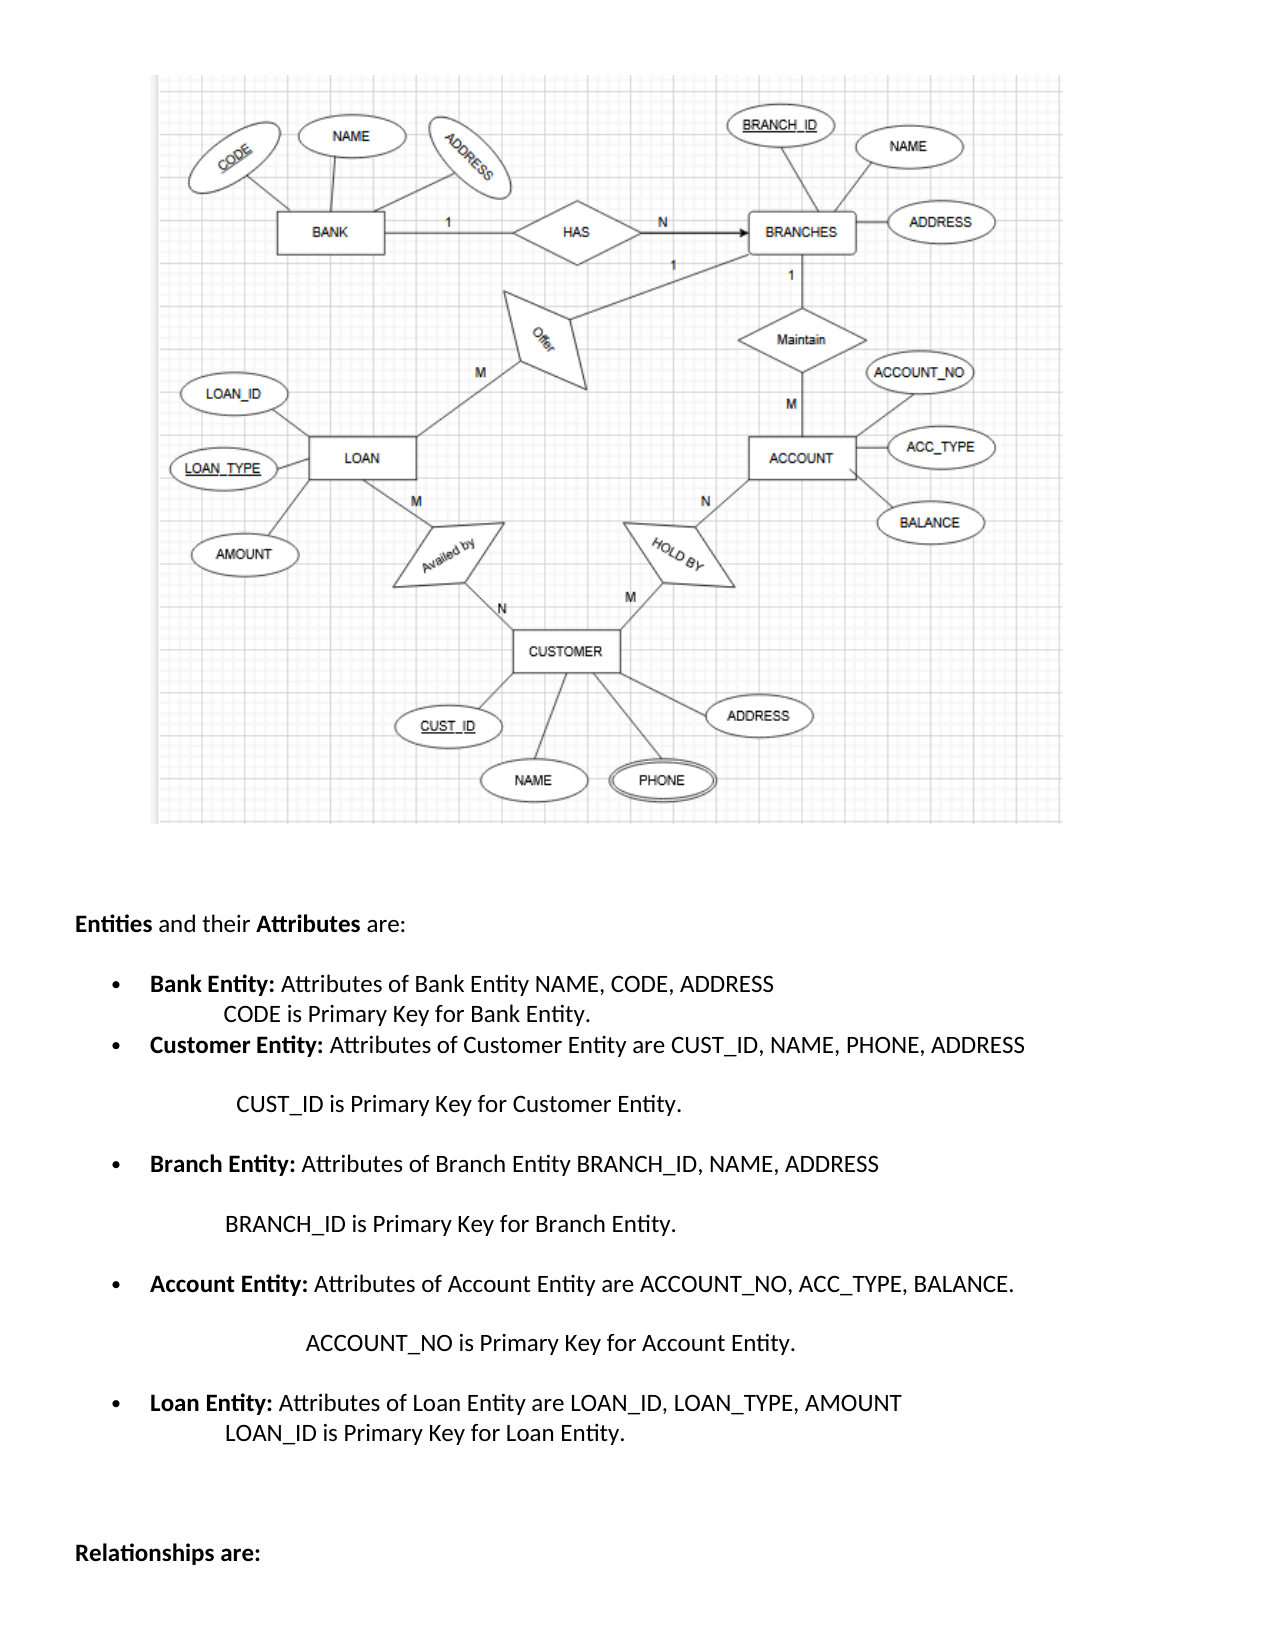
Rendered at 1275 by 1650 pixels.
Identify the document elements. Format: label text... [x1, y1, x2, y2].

text Entities and their Attributes are: [75, 908, 1200, 939]
list Account Entity: Attributes of Account Entity are ACCOUNT_NO, ACC_TYPE, BALANCE. [112, 1268, 1200, 1298]
text BRANCH_ID is Primary Key for Branch Entity. [150, 1208, 1200, 1238]
text Relationships are: [75, 1537, 1200, 1567]
list Branch Entity: Attributes of Branch Entity BRANCH_ID, NAME, ADDRESS [112, 1148, 1200, 1179]
text CUST_ID is Primary Key for Customer Entity. [150, 1089, 1200, 1119]
list Loan Entity: Attributes of Loan Entity are LOAN_ID, LOAN_TYPE, AMOUNT LOAN_ID is Primary Key for Loan Entity. [112, 1387, 1200, 1448]
text ACCOUNT_NO is Primary Key for Account Entity. [225, 1327, 1200, 1358]
list Customer Entity: Attributes of Customer Entity are CUST_ID, NAME, PHONE, ADDRESS [112, 1029, 1200, 1059]
picture [150, 75, 1063, 824]
list Bank Entity: Attributes of Bank Entity NAME, CODE, ADDRESS CODE is Primary Key for Bank Entity. [112, 968, 1200, 1029]
